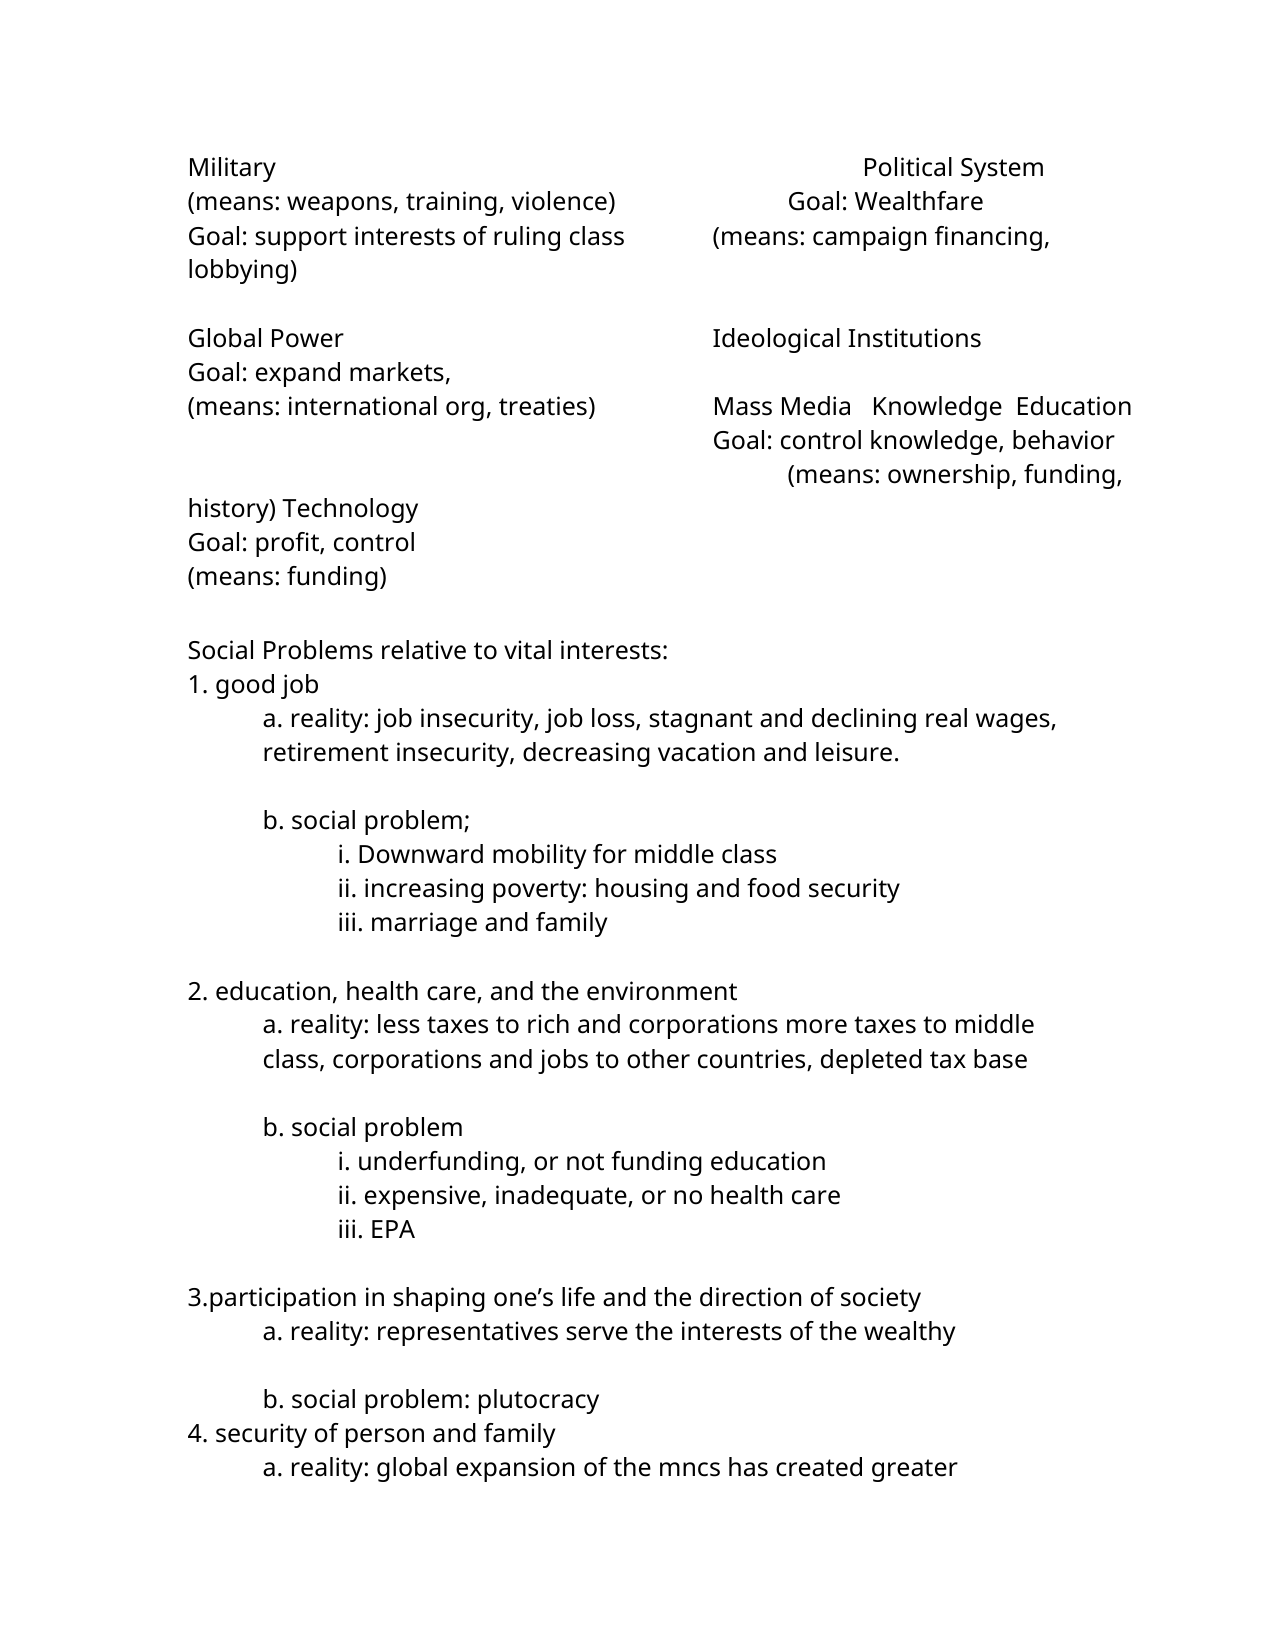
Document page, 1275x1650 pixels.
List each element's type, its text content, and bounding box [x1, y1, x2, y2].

text (means: funding) [187, 559, 1162, 593]
text (means: international org, treaties) Mass Media Knowledge Education Goal: control knowledge, behavior (means: ownership, funding, history) Technology [187, 388, 1162, 525]
text 4. security of person and family [187, 1416, 1162, 1450]
text 3.participation in shaping one’s life and the direction of society [187, 1280, 1162, 1314]
text a. reality: less taxes to rich and corporations more taxes to middle [187, 1007, 1162, 1041]
text a. reality: representatives serve the interests of the wealthy [187, 1314, 1162, 1348]
text ii. increasing poverty: housing and food security [187, 871, 1087, 905]
text a. reality: global expansion of the mncs has created greater [187, 1450, 1162, 1484]
text ii. expensive, inadequate, or no health care [187, 1177, 1087, 1212]
text i. underfunding, or not funding education [187, 1143, 1087, 1177]
text Goal: profit, control [187, 525, 1162, 559]
text Social Problems relative to vital interests: [187, 632, 1162, 667]
text Goal: support interests of ruling class (means: campaign financing, lobbying) [187, 218, 1162, 286]
text iii. marriage and family [187, 905, 1087, 939]
text b. social problem; [187, 803, 1162, 837]
text a. reality: job insecurity, job loss, stagnant and declining real wages, [187, 701, 1162, 735]
text Goal: expand markets, [187, 354, 1162, 388]
text b. social problem [187, 1109, 1162, 1143]
text i. Downward mobility for middle class [187, 837, 1087, 871]
text Military Political System [187, 150, 1162, 184]
text b. social problem: plutocracy [187, 1382, 1162, 1416]
text 1. good job [187, 667, 1162, 701]
text iii. EPA [187, 1212, 1162, 1246]
text class, corporations and jobs to other countries, depleted tax base [187, 1041, 1162, 1075]
text retirement insecurity, decreasing vacation and leisure. [187, 735, 1162, 769]
text (means: weapons, training, violence) Goal: Wealthfare [187, 184, 1162, 218]
text 2. education, health care, and the environment [187, 973, 1162, 1007]
text Global Power Ideological Institutions [187, 320, 1162, 354]
